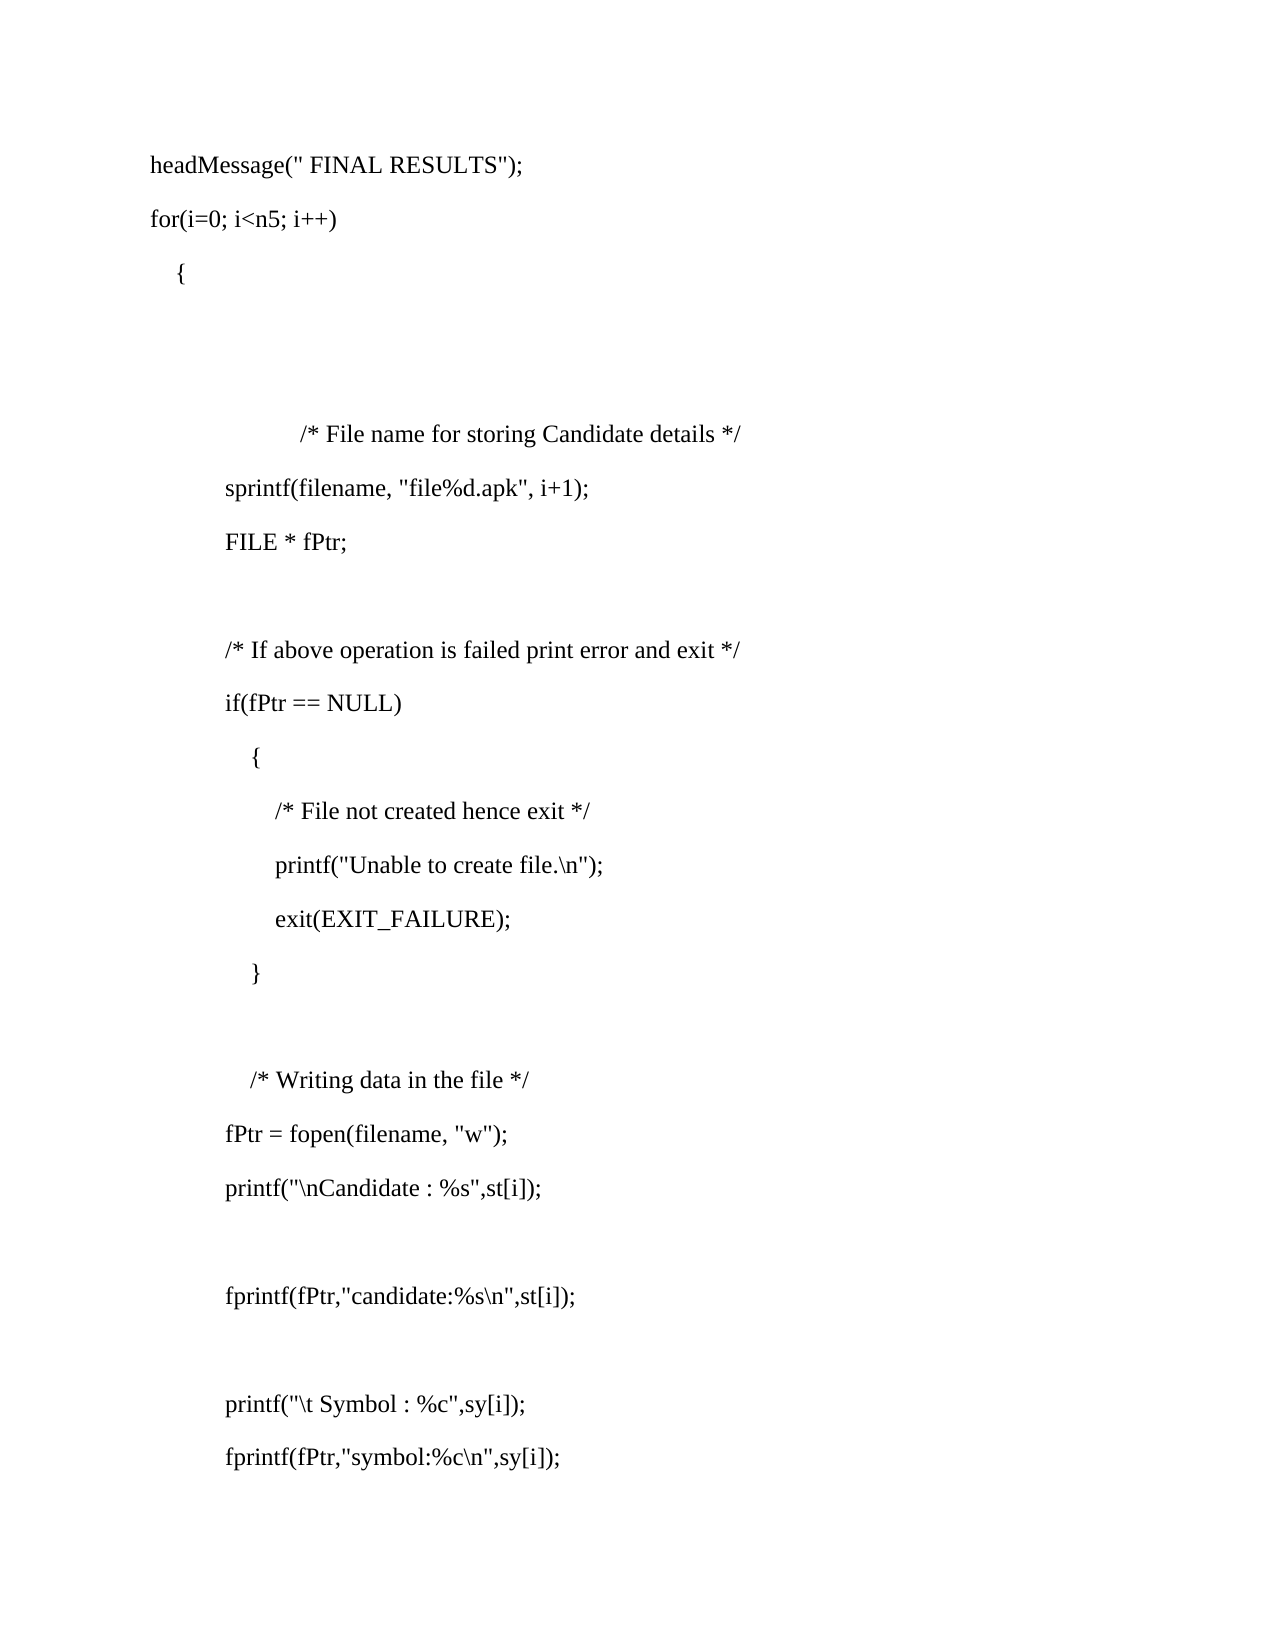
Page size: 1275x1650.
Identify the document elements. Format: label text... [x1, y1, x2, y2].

text { [150, 742, 1125, 771]
text } [150, 958, 1125, 987]
text fPtr = fopen(filename, "w"); [150, 1119, 1125, 1148]
text /* Writing data in the file */ [150, 1066, 1125, 1094]
text headMessage(" FINAL RESULTS"); [150, 150, 1125, 179]
text FILE * fPtr; [150, 527, 1125, 556]
text { [150, 258, 1125, 286]
text /* File name for storing Candidate details */ [150, 419, 1125, 448]
text sprintf(filename, "file%d.apk", i+1); [150, 473, 1125, 502]
text printf("Unable to create file.\n"); [150, 850, 1125, 879]
text if(fPtr == NULL) [150, 688, 1125, 717]
text /* If above operation is failed print error and exit */ [150, 635, 1125, 663]
text fprintf(fPtr,"candidate:%s\n",st[i]); [150, 1281, 1125, 1310]
text for(i=0; i<n5; i++) [150, 204, 1125, 233]
text printf("\t Symbol : %c",sy[i]); [150, 1389, 1125, 1417]
text printf("\nCandidate : %s",st[i]); [150, 1173, 1125, 1202]
text /* File not created hence exit */ [150, 796, 1125, 825]
text fprintf(fPtr,"symbol:%c\n",sy[i]); [150, 1442, 1125, 1471]
text exit(EXIT_FAILURE); [150, 904, 1125, 933]
